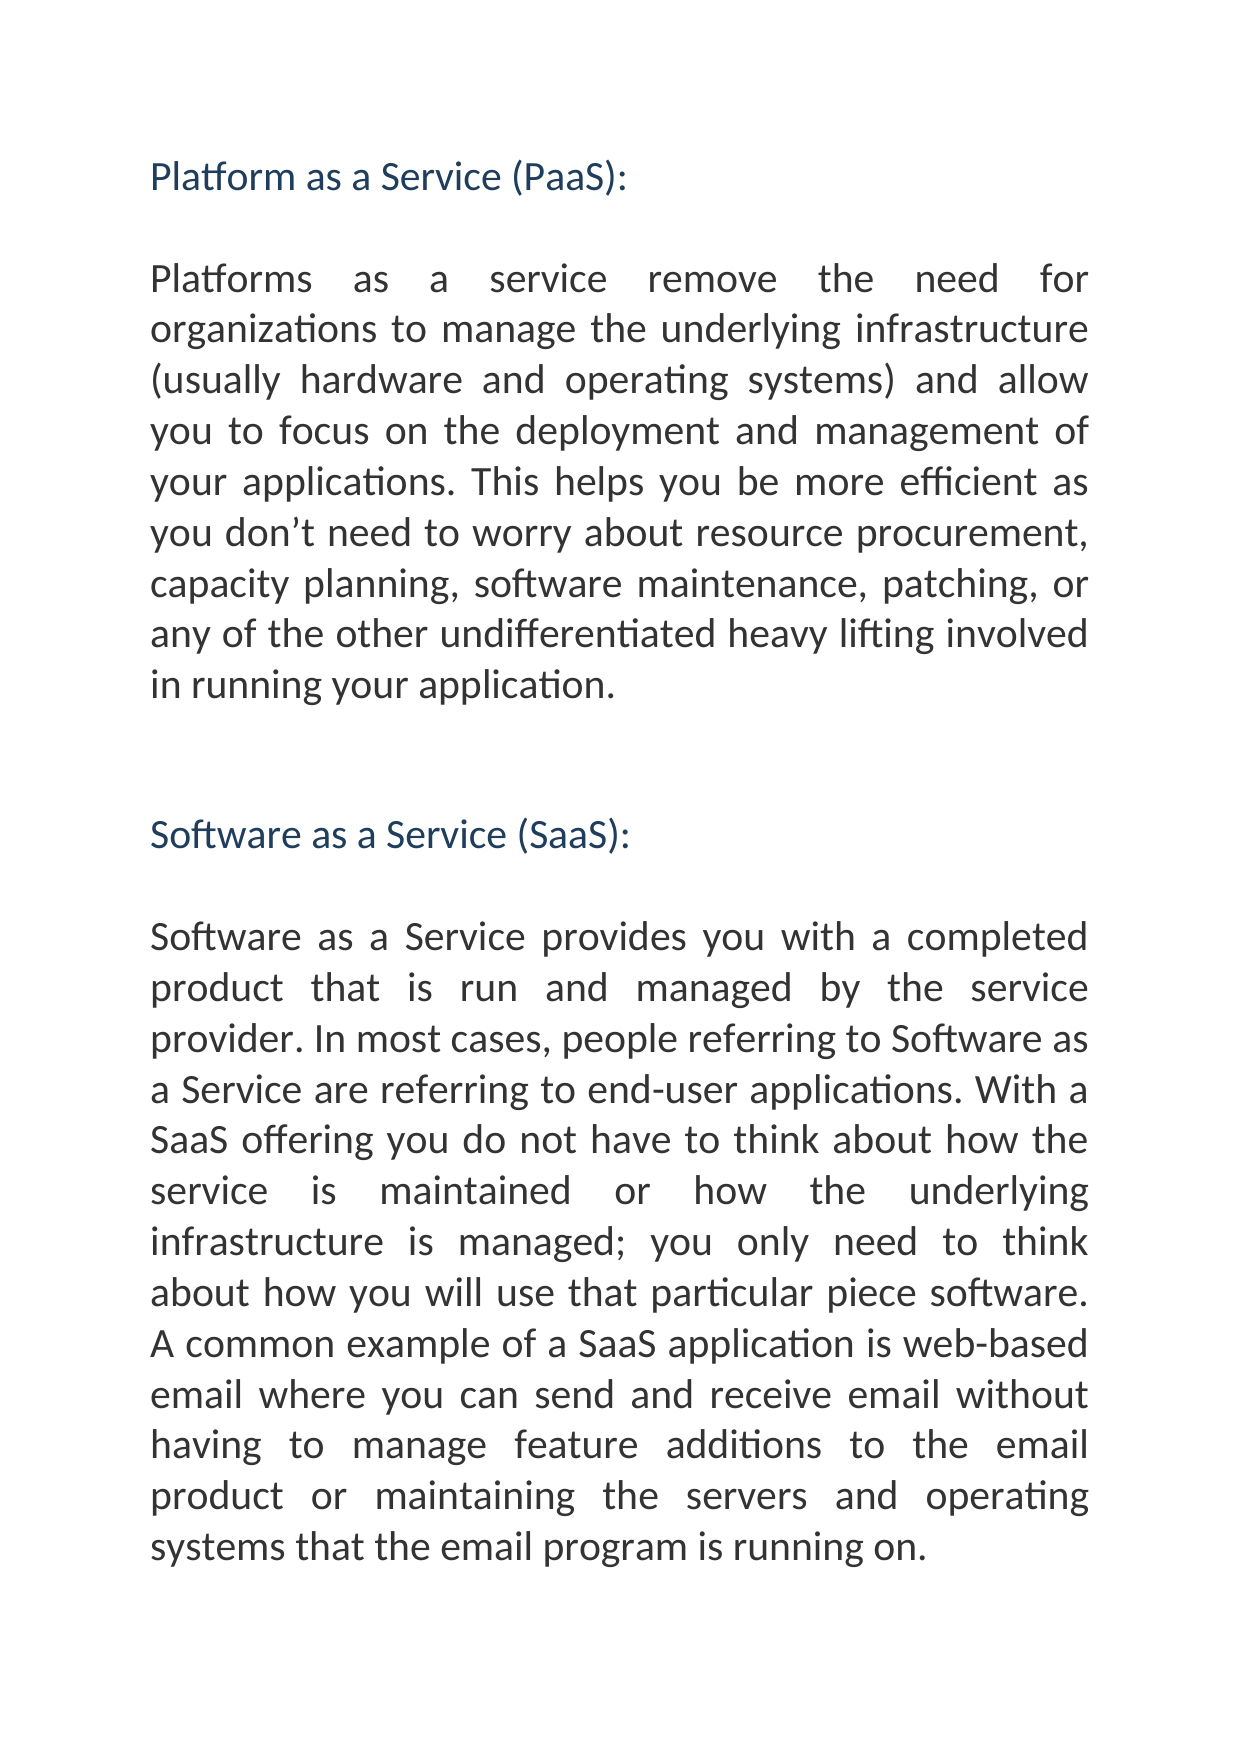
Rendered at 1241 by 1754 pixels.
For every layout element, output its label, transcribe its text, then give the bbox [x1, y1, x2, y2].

text Software as a Service provides you with a completed product that is run and managed by the service provider. In most cases, people referring to Software as a Service are referring to end-user applications. With a SaaS offering you do not have to think about how the service is maintained or how the underlying infrastructure is managed; you only need to think about how you will use that particular piece software. A common example of a SaaS application is web-based email where you can send and receive email without having to manage feature additions to the email product or maintaining the servers and operating systems that the email program is running on. [150, 910, 1090, 1571]
subtitle Software as a Service (SaaS): [150, 808, 1090, 859]
subtitle Platform as a Service (PaaS): [150, 150, 1090, 201]
text Platforms as a service remove the need for organizations to manage the underlying infrastructure (usually hardware and operating systems) and allow you to focus on the deployment and management of your applications. This helps you be more efficient as you don’t need to worry about resource procurement, capacity planning, software maintenance, patching, or any of the other undifferentiated heavy lifting involved in running your application. [150, 252, 1090, 709]
